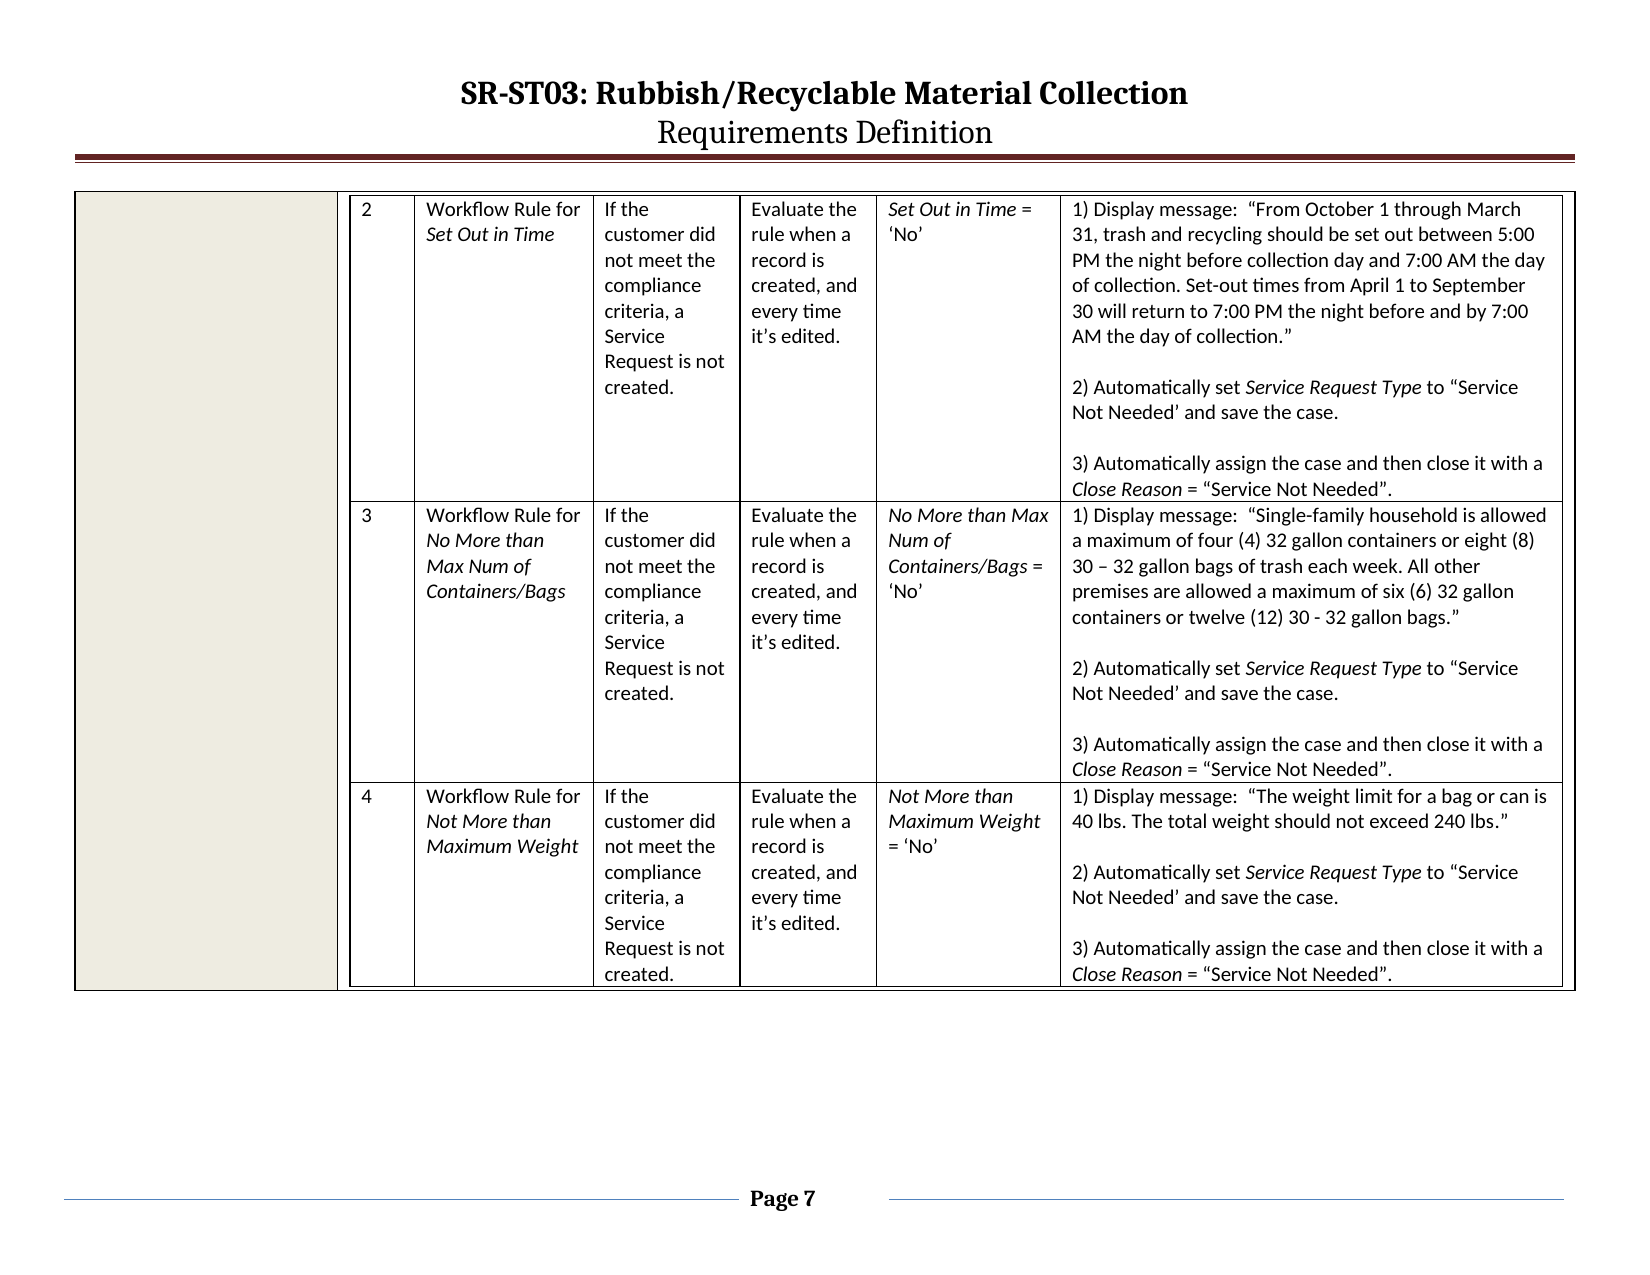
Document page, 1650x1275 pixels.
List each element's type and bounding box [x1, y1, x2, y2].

table_cell [338, 192, 1574, 990]
table_cell [76, 192, 337, 990]
